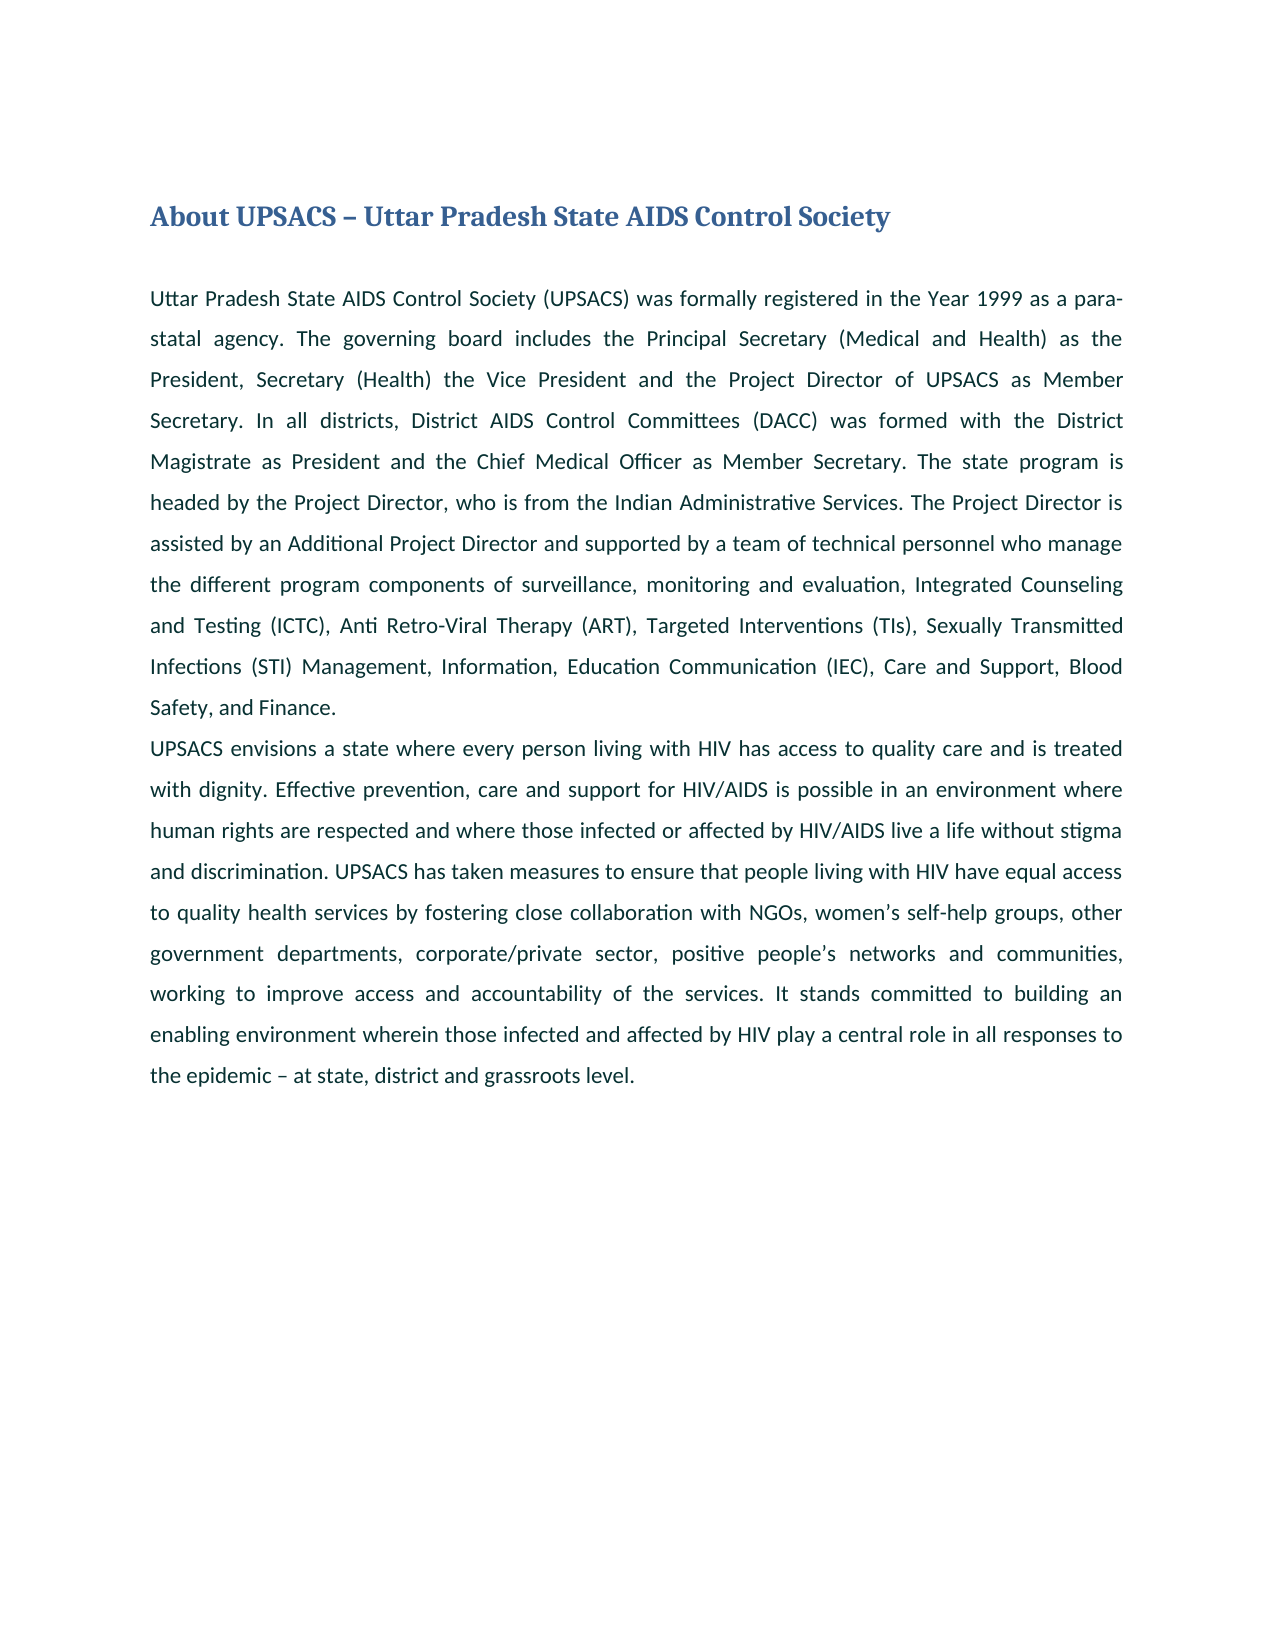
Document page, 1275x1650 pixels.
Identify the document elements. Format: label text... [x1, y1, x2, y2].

subtitle About UPSACS – Uttar Pradesh State AIDS Control Society [150, 200, 1125, 233]
text Uttar Pradesh State AIDS Control Society (UPSACS) was formally registered in the Year 1999 as a para-statal agency. The governing board includes the Principal Secretary (Medical and Health) as the President, Secretary (Health) the Vice President and the Project Director of UPSACS as Member Secretary. In all districts, District AIDS Control Committees (DACC) was formed with the District Magistrate as President and the Chief Medical Officer as Member Secretary. The state program is headed by the Project Director, who is from the Indian Administrative Services. The Project Director is assisted by an Additional Project Director and supported by a team of technical personnel who manage the different program components of surveillance, monitoring and evaluation, Integrated Counseling and Testing (ICTC), Anti Retro-Viral Therapy (ART), Targeted Interventions (TIs), Sexually Transmitted Infections (STI) Management, Information, Education Communication (IEC), Care and Support, Blood Safety, and Finance. [150, 271, 1125, 721]
text UPSACS envisions a state where every person living with HIV has access to quality care and is treated with dignity. Effective prevention, care and support for HIV/AIDS is possible in an environment where human rights are respected and where those infected or affected by HIV/AIDS live a life without stigma and discrimination. UPSACS has taken measures to ensure that people living with HIV have equal access to quality health services by fostering close collaboration with NGOs, women’s self-help groups, other government departments, corporate/private sector, positive people’s networks and communities, working to improve access and accountability of the services. It stands committed to building an enabling environment wherein those infected and affected by HIV play a central role in all responses to the epidemic – at state, district and grassroots level. [150, 721, 1125, 1089]
